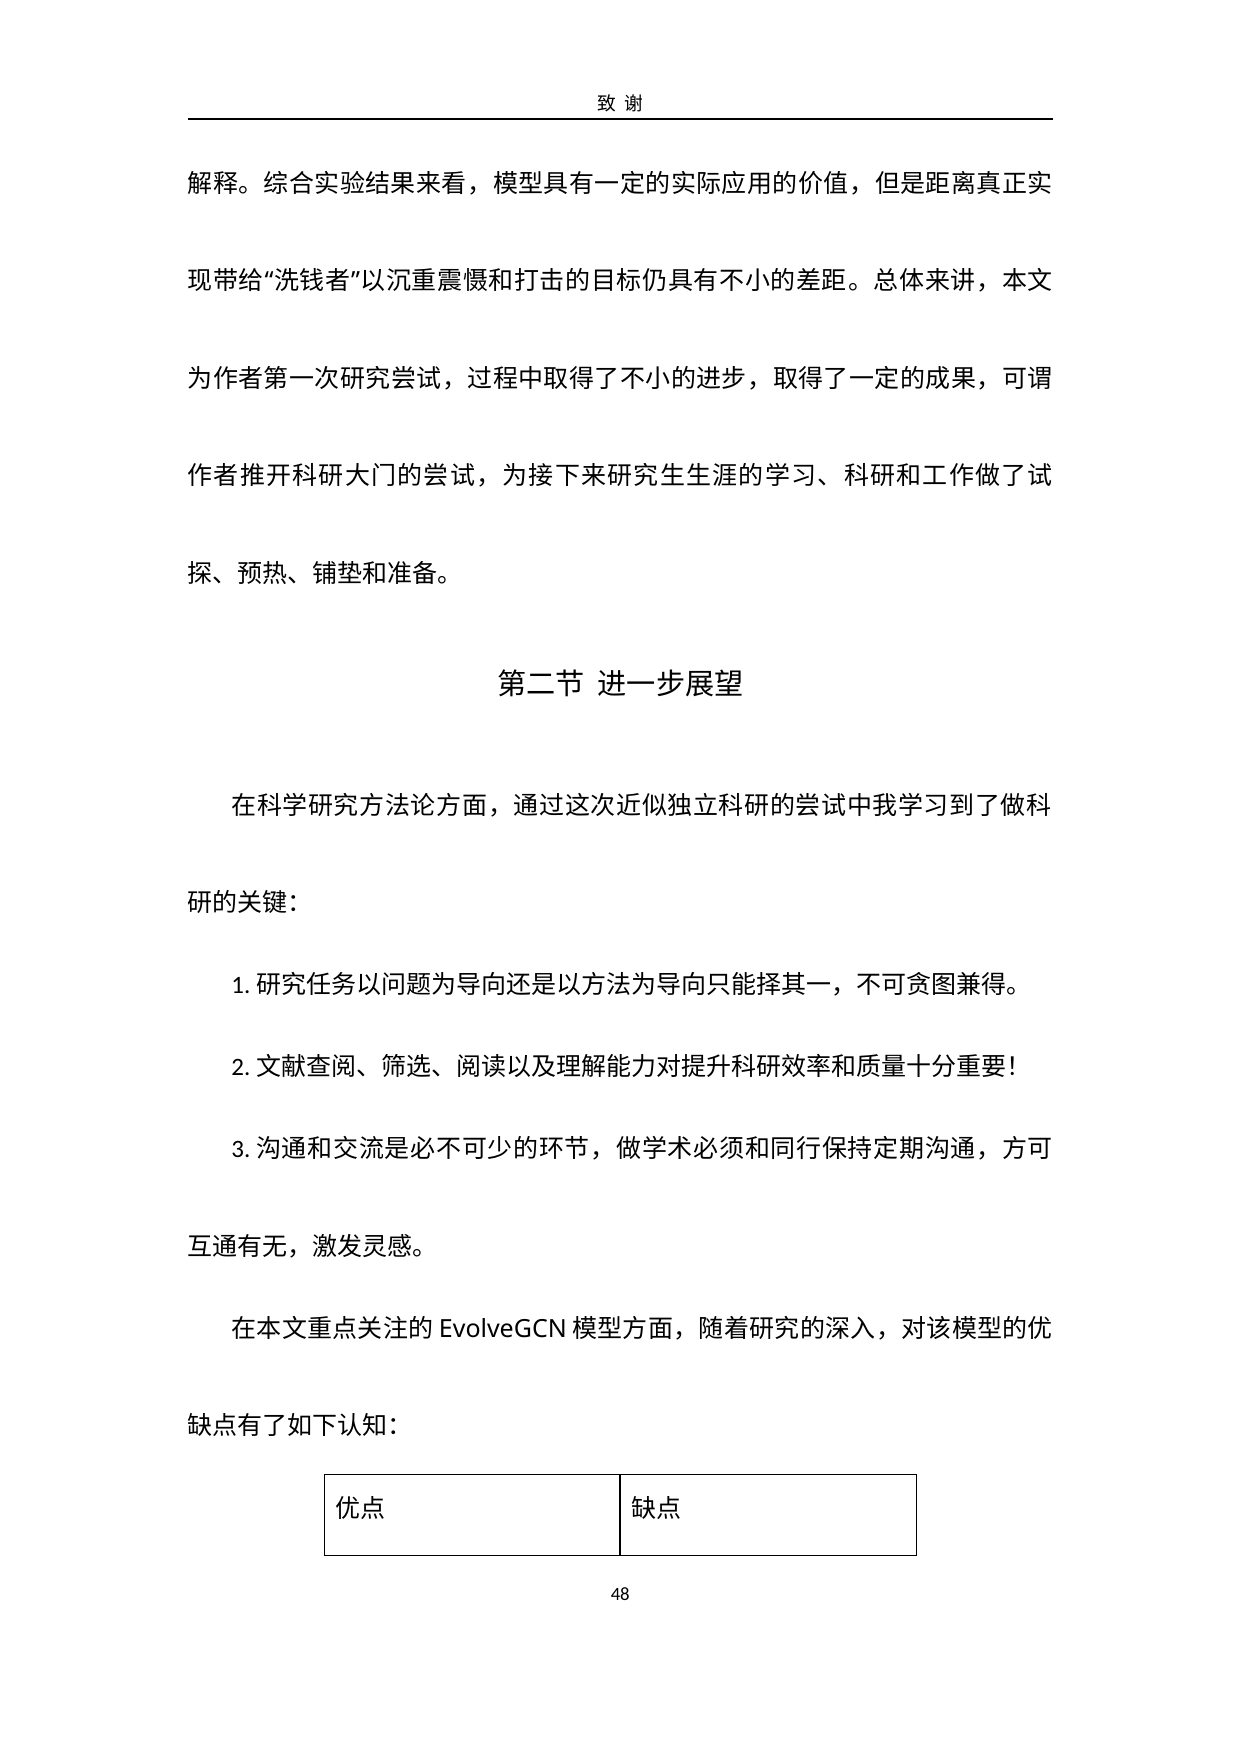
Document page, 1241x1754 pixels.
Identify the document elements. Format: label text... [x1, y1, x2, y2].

subtitle 第二节 进一步展望 [187, 649, 1053, 714]
list 文献查阅、筛选、阅读以及理解能力对提升科研效率和质量十分重要！ [187, 1033, 1053, 1098]
table_header 优点 [325, 1475, 619, 1555]
text 在科学研究方法论方面，通过这次近似独立科研的尝试中我学习到了做科研的关键： [187, 772, 1053, 934]
list 研究任务以问题为导向还是以方法为导向只能择其一，不可贪图兼得。 [187, 951, 1053, 1016]
table_header 缺点 [621, 1475, 916, 1555]
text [187, 150, 1053, 605]
text 在本文重点关注的EvolveGCN模型方面，随着研究的深入，对该模型的优缺点有了如下认知： [187, 1295, 1053, 1457]
list 沟通和交流是必不可少的环节，做学术必须和同行保持定期沟通，方可互通有无，激发灵感。 [187, 1115, 1053, 1278]
